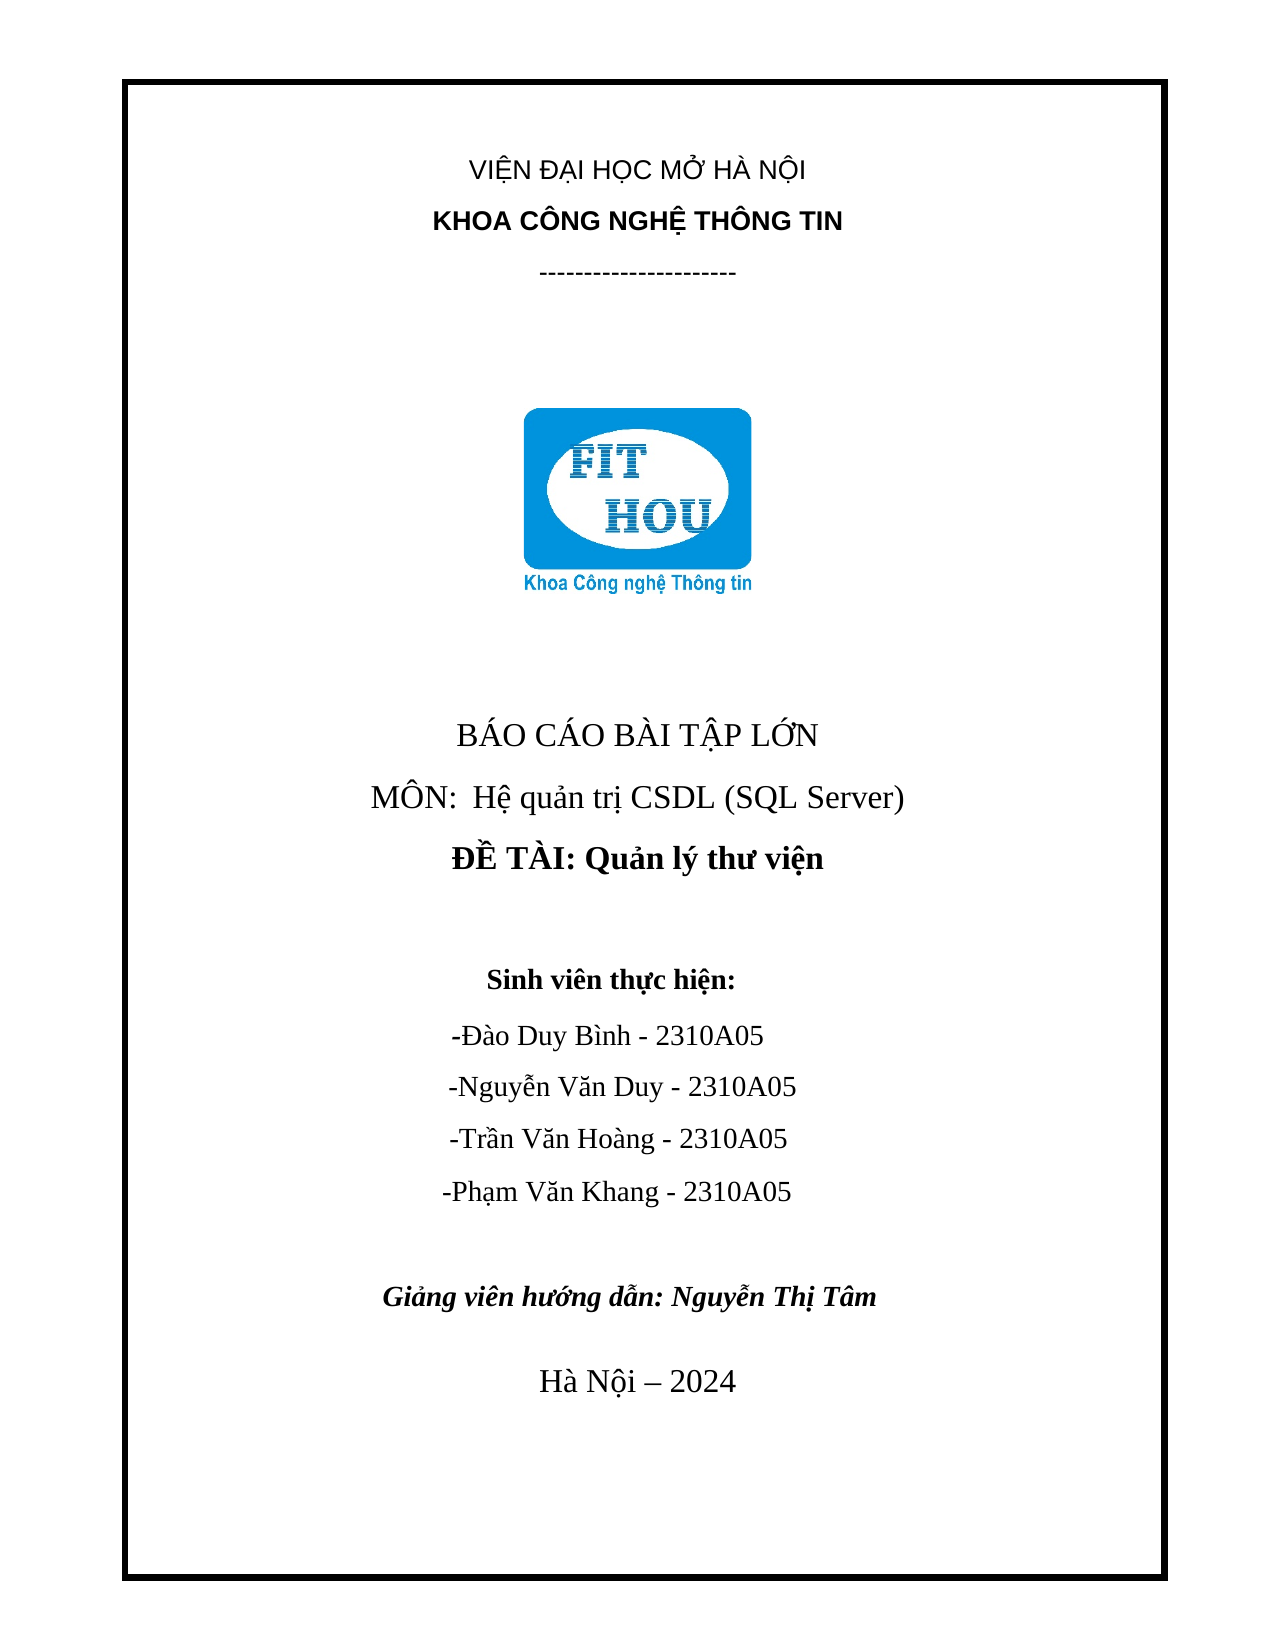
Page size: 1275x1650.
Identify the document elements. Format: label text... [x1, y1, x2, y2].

text -Trần Văn Hoàng - 2310A05 [150, 1121, 1125, 1155]
text ---------------------- [150, 256, 1125, 287]
text BÁO CÁO BÀI TẬP LỚN [150, 715, 1125, 754]
text ĐỀ TÀI: Quản lý thư viện [150, 839, 1125, 877]
picture [523, 557, 752, 594]
text -Phạm Văn Khang - 2310A05 [150, 1174, 1125, 1207]
text -Đào Duy Bình - 2310A05 [150, 1018, 1125, 1052]
text Sinh viên thực hiện: [450, 962, 1125, 996]
text Hà Nội – 2024 [150, 1362, 1125, 1400]
text VIỆN ĐẠI HỌC MỞ HÀ NỘI [150, 154, 1125, 185]
picture [523, 408, 535, 420]
picture [547, 429, 728, 549]
text Giảng viên hướng dẫn: Nguyễn Thị Tâm [150, 1279, 1125, 1312]
text -Nguyễn Văn Duy - 2310A05 [150, 1069, 1125, 1102]
picture [740, 408, 752, 418]
text KHOA CÔNG NGHỆ THÔNG TIN [150, 205, 1125, 236]
text MÔN: Hệ quản trị CSDL (SQL Server) [150, 777, 1125, 815]
